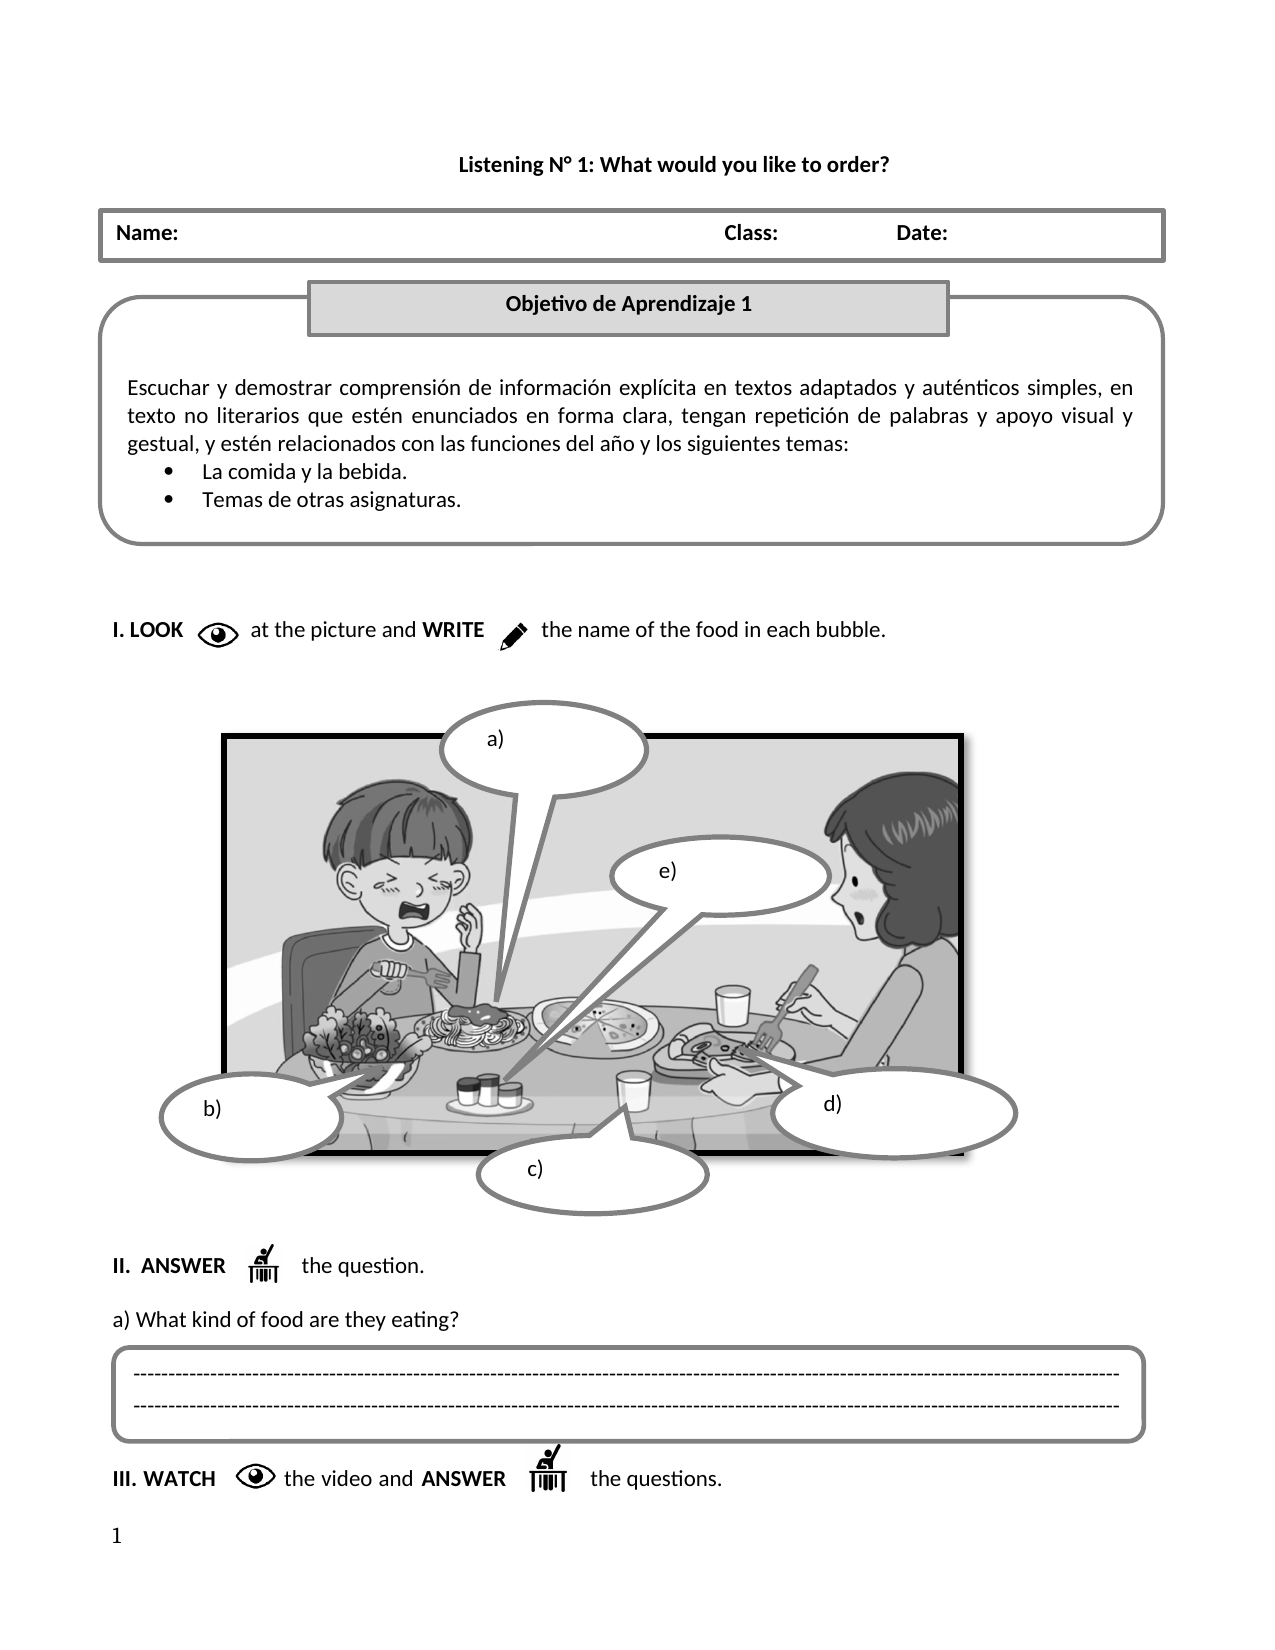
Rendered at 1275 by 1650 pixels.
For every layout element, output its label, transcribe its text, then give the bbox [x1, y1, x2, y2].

text a) What kind of food are they eating? [112, 1305, 1162, 1333]
picture [498, 619, 531, 655]
text I. LOOK at the picture and WRITE the name of the food in each bubble. [112, 615, 1162, 643]
text Listening N° 1: What would you like to order? [112, 150, 1162, 178]
picture [233, 1458, 279, 1494]
picture [195, 617, 242, 653]
text II. ANSWER the question. [112, 1252, 244, 1280]
picture [244, 1244, 283, 1283]
text III. WATCH the video and ANSWER the questions. [279, 1464, 525, 1492]
text II. ANSWER the question. [283, 1252, 1162, 1280]
picture [525, 1444, 572, 1492]
text III. WATCH the video and ANSWER the questions. [572, 1464, 1162, 1492]
text III. WATCH the video and ANSWER the questions. [112, 1464, 233, 1492]
